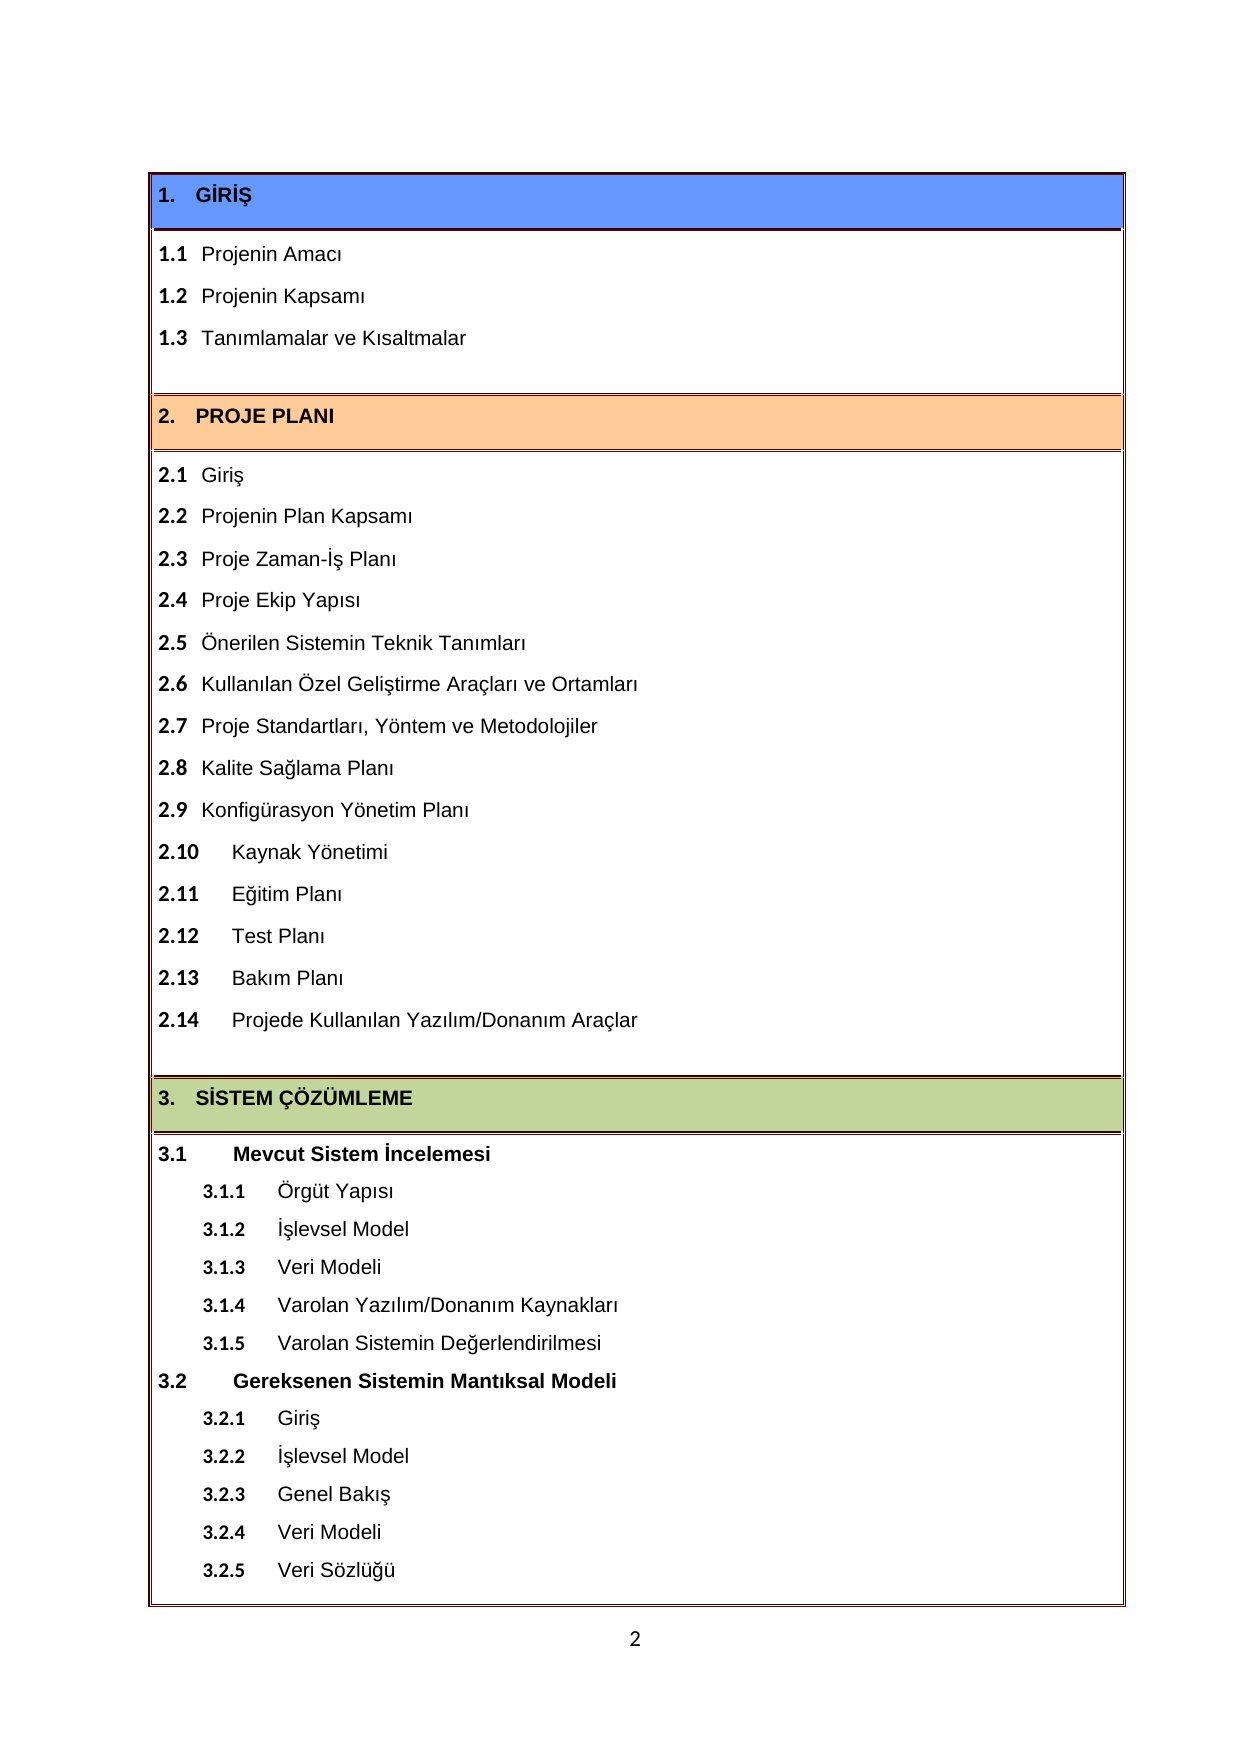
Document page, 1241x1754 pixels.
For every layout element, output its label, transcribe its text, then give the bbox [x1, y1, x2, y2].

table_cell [152, 1131, 1123, 1603]
table_cell SİSTEM ÇÖZÜMLEME [152, 1075, 1123, 1131]
table_cell Projenin Amacı Projenin Kapsamı Tanımlamalar ve Kısaltmalar [150, 228, 1124, 393]
table_header GİRİŞ [152, 175, 1123, 228]
table_cell Giriş Projenin Plan Kapsamı Proje Zaman-İş Planı Proje Ekip Yapısı Önerilen Sistemin Teknik Tanımları Kullanılan Özel Geliştirme Araçları ve Ortamları Proje Standartları, Yöntem ve Metodolojiler Kalite Sağlama Planı Konfigürasyon Yönetim Planı Kaynak Yönetimi Eğitim Planı Test Planı Bakım Planı Projede Kullanılan Yazılım/Donanım Araçlar [150, 449, 1124, 1075]
table_cell PROJE PLANI [150, 393, 1124, 449]
